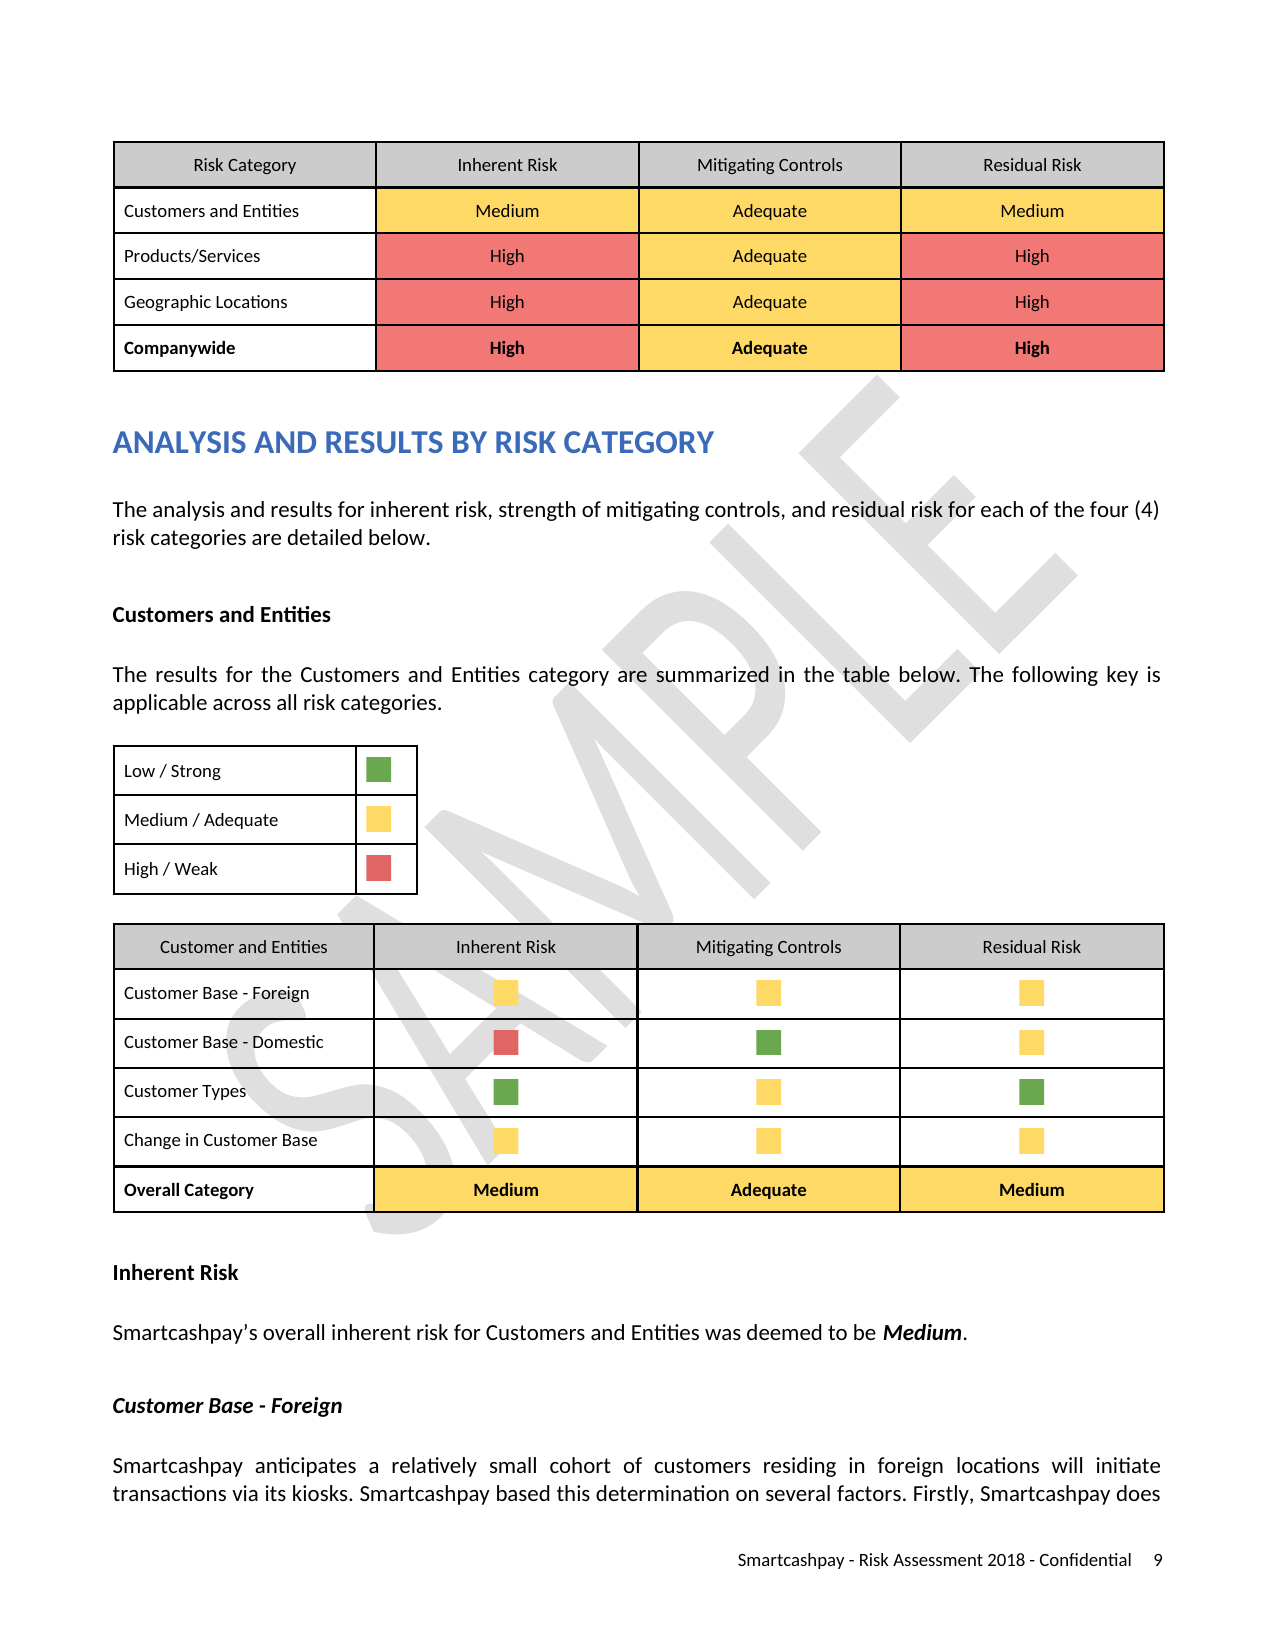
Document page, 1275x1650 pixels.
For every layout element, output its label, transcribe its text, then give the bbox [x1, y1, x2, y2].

table_cell [901, 1069, 1163, 1116]
table_cell Companywide [115, 326, 375, 370]
subtitle Customer Base - Foreign [112, 1391, 1162, 1419]
table_cell Customer Base - Domestic [115, 1020, 373, 1067]
table_cell [639, 1069, 899, 1116]
table_cell Medium [375, 1168, 636, 1211]
table_cell Overall Category [115, 1168, 373, 1211]
picture [366, 806, 392, 832]
table_cell [375, 970, 636, 1018]
table_cell Geographic Locations [115, 280, 375, 324]
table_header Inherent Risk [375, 925, 636, 968]
table_cell High [902, 234, 1163, 278]
table_cell [357, 796, 416, 843]
table_cell Customer Types [115, 1069, 373, 1116]
picture [756, 1030, 782, 1055]
picture [1019, 980, 1045, 1006]
table_header Residual Risk [902, 143, 1163, 186]
table_cell Medium / Adequate [115, 796, 355, 843]
table_cell Customer Base - Foreign [115, 970, 373, 1018]
table_cell Change in Customer Base [115, 1118, 373, 1165]
picture [756, 980, 782, 1006]
picture [493, 980, 519, 1006]
table_header Customer and Entities [115, 925, 373, 968]
table_cell [375, 1069, 636, 1116]
table_cell Medium [901, 1168, 1163, 1211]
table_cell [901, 1118, 1163, 1165]
picture [1019, 1128, 1045, 1154]
table_cell Medium [377, 189, 638, 232]
table_cell Adequate [639, 1168, 899, 1211]
table_cell [901, 970, 1163, 1018]
table_cell Adequate [640, 326, 900, 370]
table_cell High [902, 326, 1163, 370]
table_header Residual Risk [901, 925, 1163, 968]
table_cell [375, 1118, 636, 1165]
table_cell Adequate [640, 280, 900, 324]
picture [1019, 1079, 1045, 1105]
table_cell High / Weak [115, 845, 355, 892]
table_cell [901, 1020, 1163, 1067]
table_cell High [377, 326, 638, 370]
table_cell Adequate [640, 234, 900, 278]
table_cell High [377, 280, 638, 324]
picture [493, 1128, 519, 1154]
table_cell [357, 845, 416, 892]
table_header Risk Category [115, 143, 375, 186]
picture [493, 1079, 519, 1105]
table_cell Customers and Entities [115, 189, 375, 232]
picture [493, 1030, 519, 1055]
table_cell [375, 1020, 636, 1067]
table_header Mitigating Controls [640, 143, 900, 186]
text The results for the Customers and Entities category are summarized in the table below. The following key is applicable across all risk categories. [112, 661, 1162, 717]
picture [756, 1128, 782, 1154]
table_header Low / Strong [115, 747, 355, 794]
table_header Mitigating Controls [639, 925, 899, 968]
picture [1019, 1030, 1045, 1055]
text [112, 1451, 1162, 1507]
subtitle ANALYSIS AND RESULTS BY RISK CATEGORY [112, 421, 1162, 461]
table_cell High [377, 234, 638, 278]
table_cell [639, 970, 899, 1018]
table_header Inherent Risk [377, 143, 638, 186]
table_cell [639, 1118, 899, 1165]
table_cell Adequate [640, 189, 900, 232]
picture [366, 855, 392, 881]
text The analysis and results for inherent risk, strength of mitigating controls, and residual risk for each of the four (4) risk categories are detailed below. [112, 495, 1162, 551]
text Smartcashpay’s overall inherent risk for Customers and Entities was deemed to be Medium. [112, 1318, 1162, 1346]
table_cell [639, 1020, 899, 1067]
table_cell High [902, 280, 1163, 324]
table_cell Products/Services [115, 234, 375, 278]
picture [366, 757, 392, 782]
subtitle Customers and Entities [112, 600, 1162, 628]
picture [756, 1079, 782, 1105]
subtitle Inherent Risk [112, 1258, 1162, 1286]
table_cell Medium [902, 189, 1163, 232]
table_header [357, 747, 416, 794]
